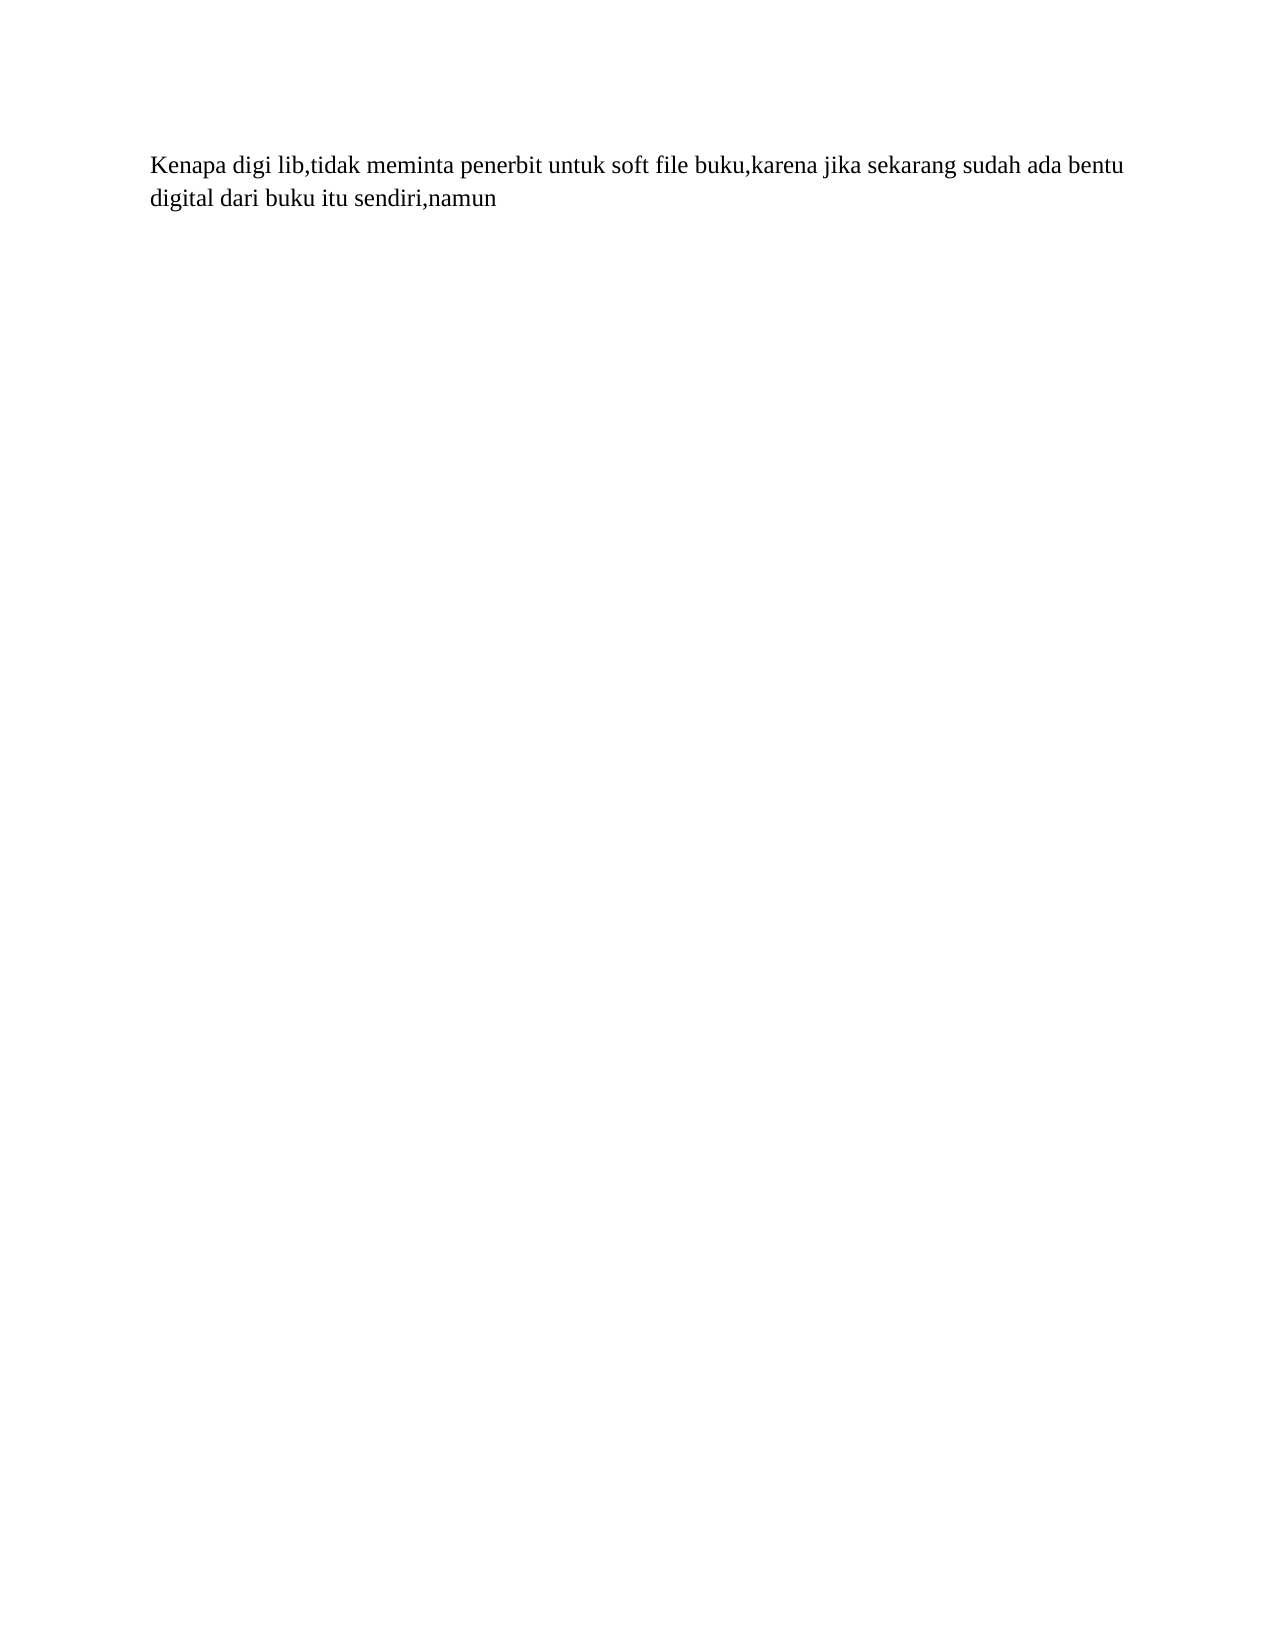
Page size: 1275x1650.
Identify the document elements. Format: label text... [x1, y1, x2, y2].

text Kenapa digi lib,tidak meminta penerbit untuk soft file buku,karena jika sekarang sudah ada bentu digital dari buku itu sendiri,namun [150, 150, 1125, 212]
